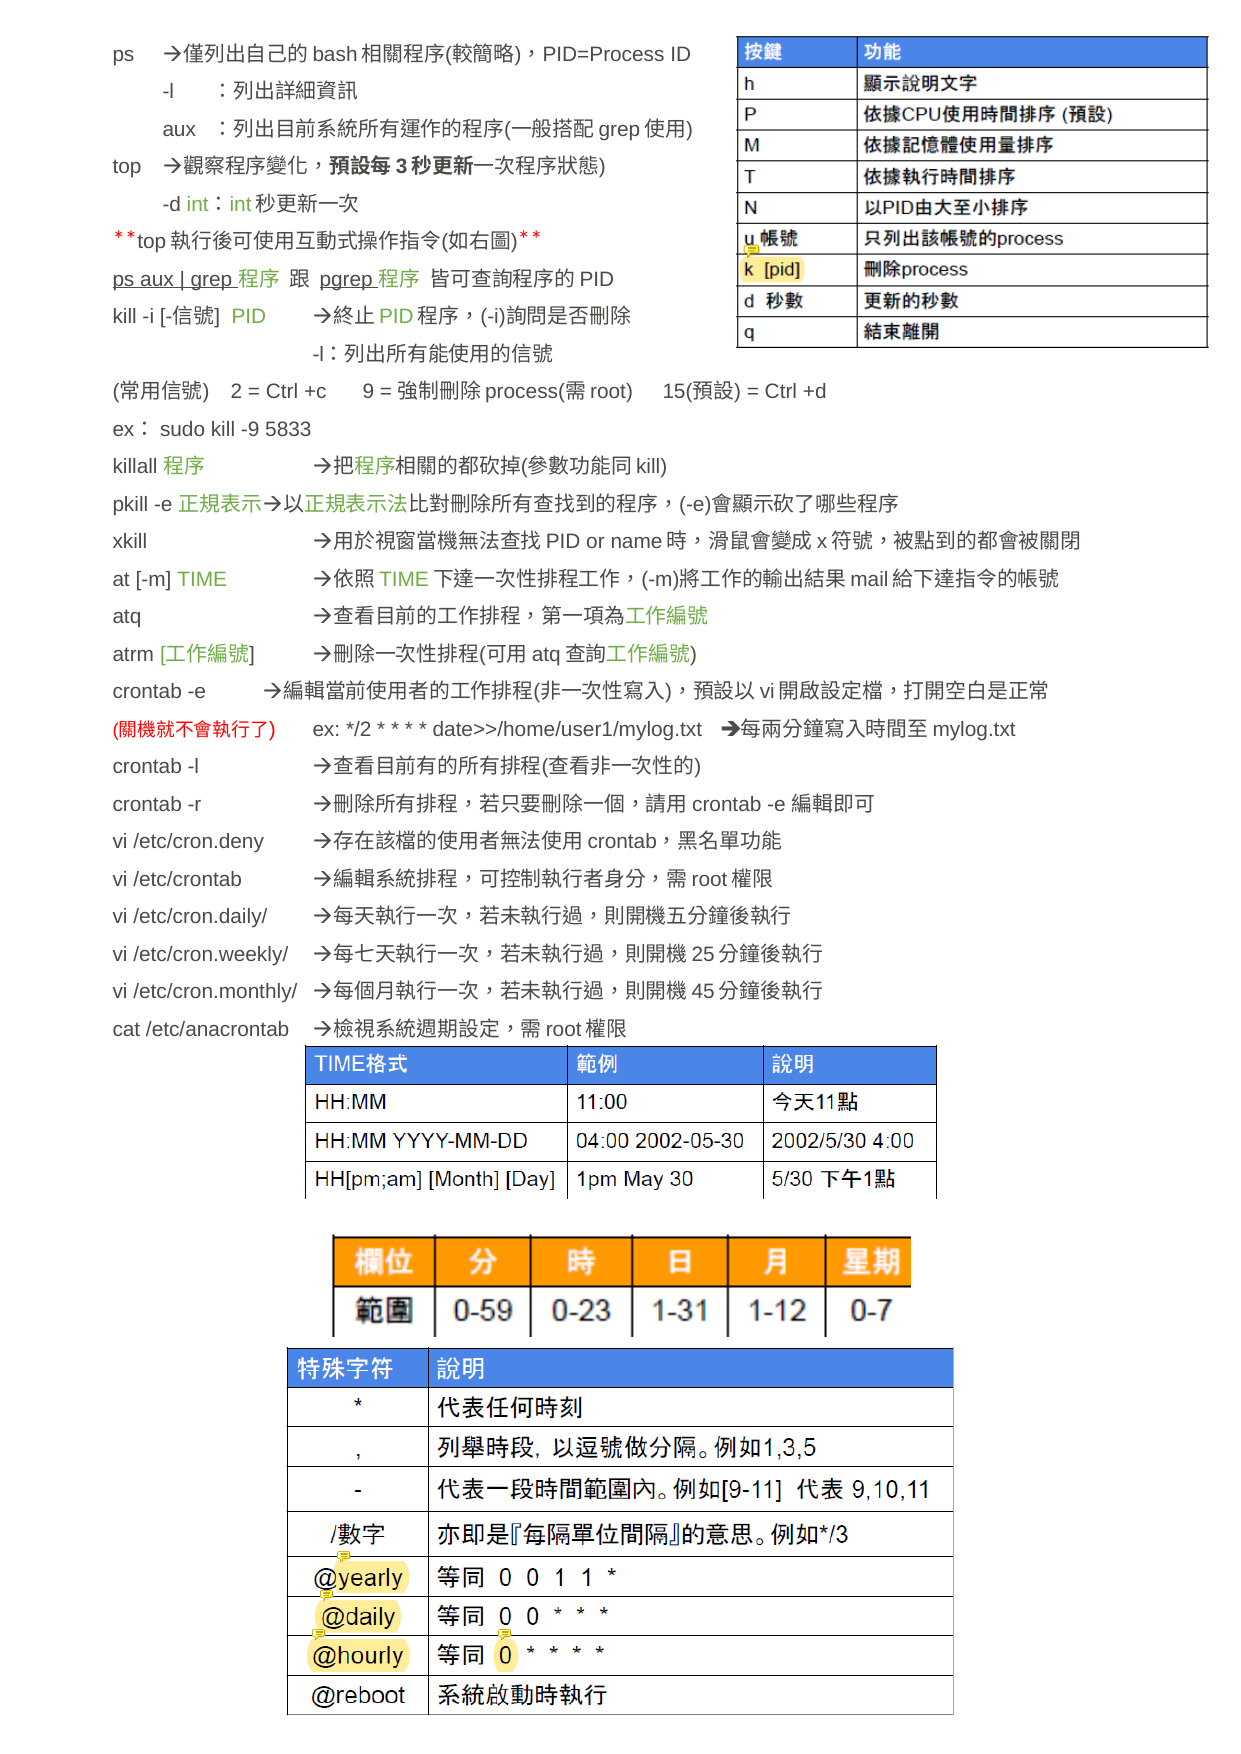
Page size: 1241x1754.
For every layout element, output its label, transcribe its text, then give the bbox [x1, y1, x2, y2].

text (常用信號) 2 = Ctrl +c 9 = 強制刪除process(需root) 15(預設) = Ctrl +d [112, 371, 1128, 408]
text kill -i [-信號] PID 終止PID程序，(-i)詢問是否刪除 [112, 296, 736, 333]
text -l：列出所有能使用的信號 [112, 333, 1128, 371]
text **top執行後可使用互動式操作指令(如右圖)** [112, 221, 736, 258]
text ex： sudo kill -9 5833 [112, 408, 1128, 446]
text vi /etc/cron.deny 存在該檔的使用者無法使用crontab，黑名單功能 [112, 821, 1128, 858]
text killall 程序 把程序相關的都砍掉(參數功能同kill) [112, 446, 1128, 483]
text top 觀察程序變化，預設每3秒更新一次程序狀態) [112, 146, 736, 183]
text atq 查看目前的工作排程，第一項為工作編號 [112, 596, 1128, 633]
text vi /etc/cron.daily/ 每天執行一次，若未執行過，則開機五分鐘後執行 [112, 896, 1128, 933]
text at [-m] TIME 依照TIME下達一次性排程工作，(-m)將工作的輸出結果mail給下達指令的帳號 [112, 558, 1128, 596]
picture [286, 1345, 954, 1715]
text pkill -e 正規表示 以正規表示法比對刪除所有查找到的程序，(-e)會顯示砍了哪些程序 [112, 483, 1128, 521]
picture [736, 34, 1211, 348]
text ps 僅列出自己的bash相關程序(較簡略)，PID=Process ID [112, 33, 1128, 71]
picture [329, 1233, 911, 1337]
text (關機就不會執行了) ex: */2 * * * * date>>/home/user1/mylog.txt 每兩分鐘寫入時間至mylog.txt [112, 708, 1128, 746]
text -d int：int秒更新一次 [112, 183, 736, 221]
text crontab -l 查看目前有的所有排程(查看非一次性的) [112, 746, 1128, 783]
text ps aux | grep 程序 跟 pgrep 程序 皆可查詢程序的PID [112, 258, 736, 296]
text cat /etc/anacrontab 檢視系統週期設定，需root權限 [112, 1008, 1128, 1046]
text crontab -r 刪除所有排程，若只要刪除一個，請用 crontab -e 編輯即可 [112, 783, 1128, 821]
text -l ：列出詳細資訊 [112, 71, 736, 108]
text vi /etc/cron.weekly/ 每七天執行一次，若未執行過，則開機25分鐘後執行 [112, 933, 1128, 971]
text atrm [工作編號] 刪除一次性排程(可用atq查詢工作編號) [112, 633, 1128, 671]
text vi /etc/crontab 編輯系統排程，可控制執行者身分，需root權限 [112, 858, 1128, 896]
text crontab -e 編輯當前使用者的工作排程(非一次性寫入)，預設以vi開啟設定檔，打開空白是正常 [112, 671, 1128, 708]
picture [302, 1045, 938, 1199]
text xkill 用於視窗當機無法查找PID or name時，滑鼠會變成x符號，被點到的都會被關閉 [112, 521, 1128, 558]
text aux ：列出目前系統所有運作的程序(一般搭配grep使用) [112, 108, 736, 146]
text vi /etc/cron.monthly/ 每個月執行一次，若未執行過，則開機45分鐘後執行 [112, 971, 1128, 1008]
